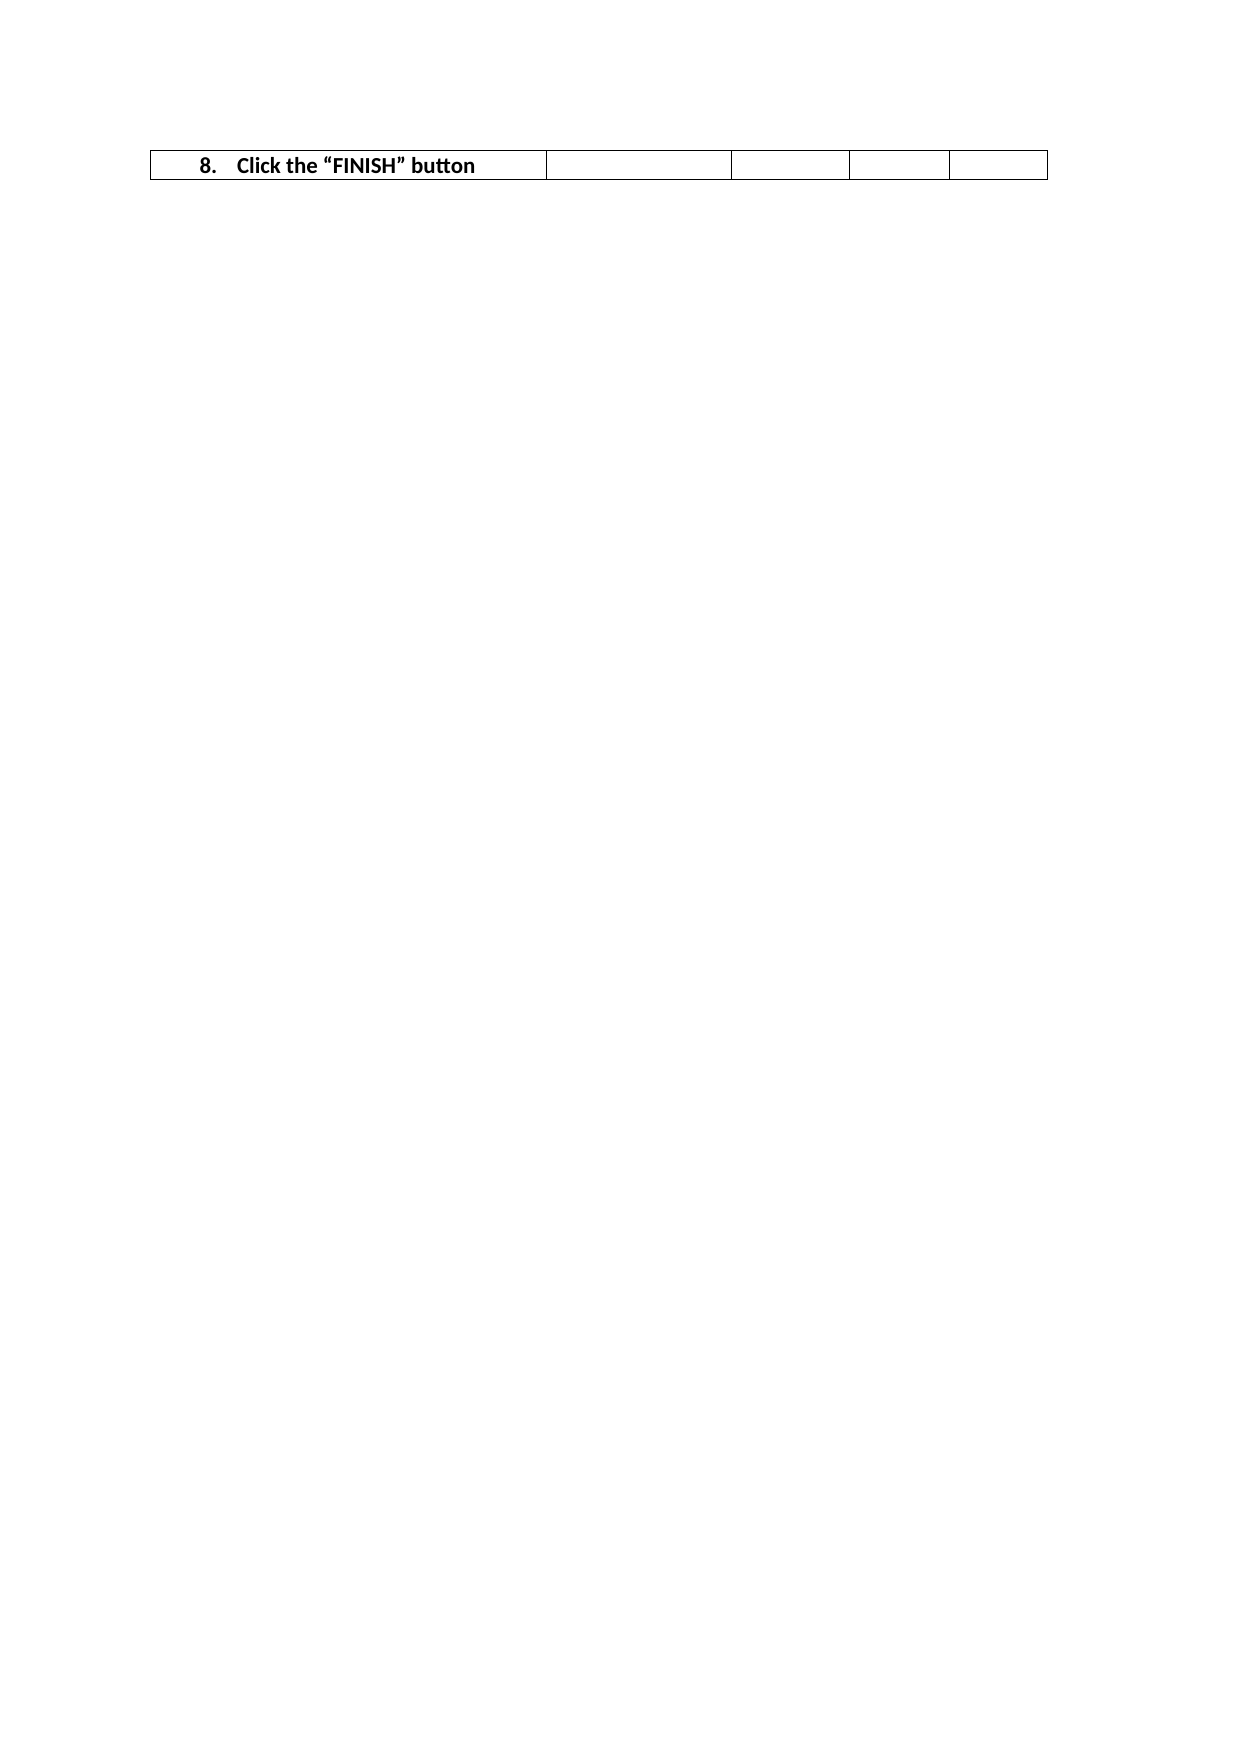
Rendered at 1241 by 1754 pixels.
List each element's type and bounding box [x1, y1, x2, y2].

table_cell [850, 151, 949, 179]
table_cell [151, 151, 546, 179]
table_cell [732, 151, 849, 179]
table_cell [547, 151, 731, 179]
table_cell [950, 151, 1047, 179]
